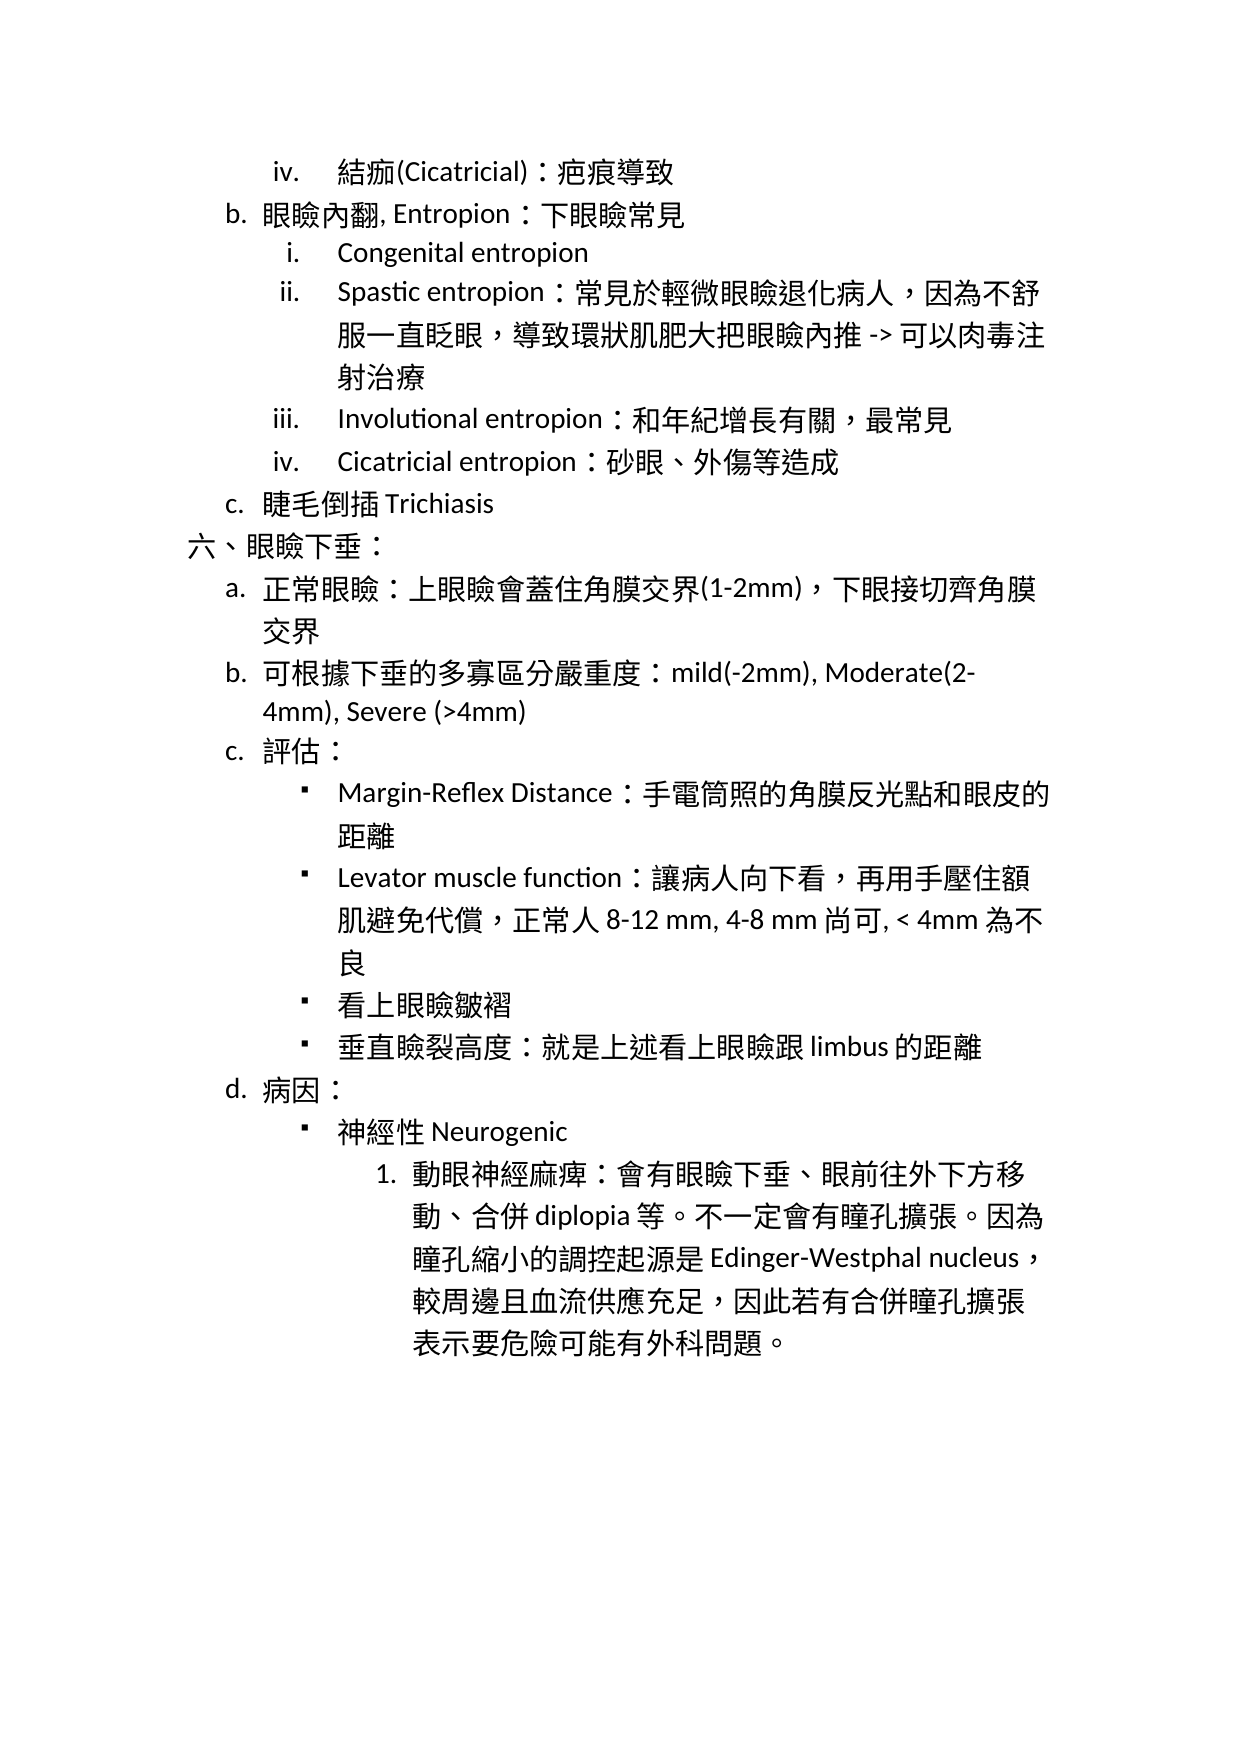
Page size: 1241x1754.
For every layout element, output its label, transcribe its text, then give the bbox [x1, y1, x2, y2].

text 六、眼瞼下垂： [187, 524, 1053, 566]
list 睫毛倒插Trichiasis [225, 482, 1053, 524]
list Cicatricial entropion：砂眼、外傷等造成 [300, 439, 1053, 482]
list 結痂(Cicatricial)：疤痕導致 [300, 150, 1053, 192]
list Spastic entropion：常見於輕微眼瞼退化病人，因為不舒服一直眨眼，導致環狀肌肥大把眼瞼內推 -> 可以肉毒注射治療 [300, 270, 1053, 397]
list 垂直瞼裂高度：就是上述看上眼瞼跟limbus的距離 [300, 1025, 1053, 1067]
list 病因： [225, 1067, 1053, 1109]
list Levator muscle function：讓病人向下看，再用手壓住額肌避免代償，正常人8-12 mm, 4-8 mm尚可, < 4mm 為不良 [300, 856, 1053, 982]
list 眼瞼內翻, Entropion：下眼瞼常見 [225, 192, 1053, 234]
list Congenital entropion [300, 234, 1053, 270]
list 可根據下垂的多寡區分嚴重度：mild(-2mm), Moderate(2-4mm), Severe (>4mm) [225, 651, 1053, 729]
list 評估： [225, 729, 1053, 771]
list 動眼神經麻痺：會有眼瞼下垂、眼前往外下方移動、合併diplopia等。不一定會有瞳孔擴張。因為瞳孔縮小的調控起源是Edinger-Westphal nucleus，較周邊且血流供應充足，因此若有合併瞳孔擴張表示要危險可能有外科問題。 [375, 1152, 1053, 1363]
list 神經性Neurogenic [300, 1109, 1053, 1152]
list 看上眼瞼皺褶 [300, 982, 1053, 1025]
list 正常眼瞼：上眼瞼會蓋住角膜交界(1-2mm)，下眼接切齊角膜交界 [225, 566, 1053, 651]
list Involutional entropion：和年紀增長有關，最常見 [300, 397, 1053, 439]
list Margin-Reflex Distance：手電筒照的角膜反光點和眼皮的距離 [300, 771, 1053, 856]
